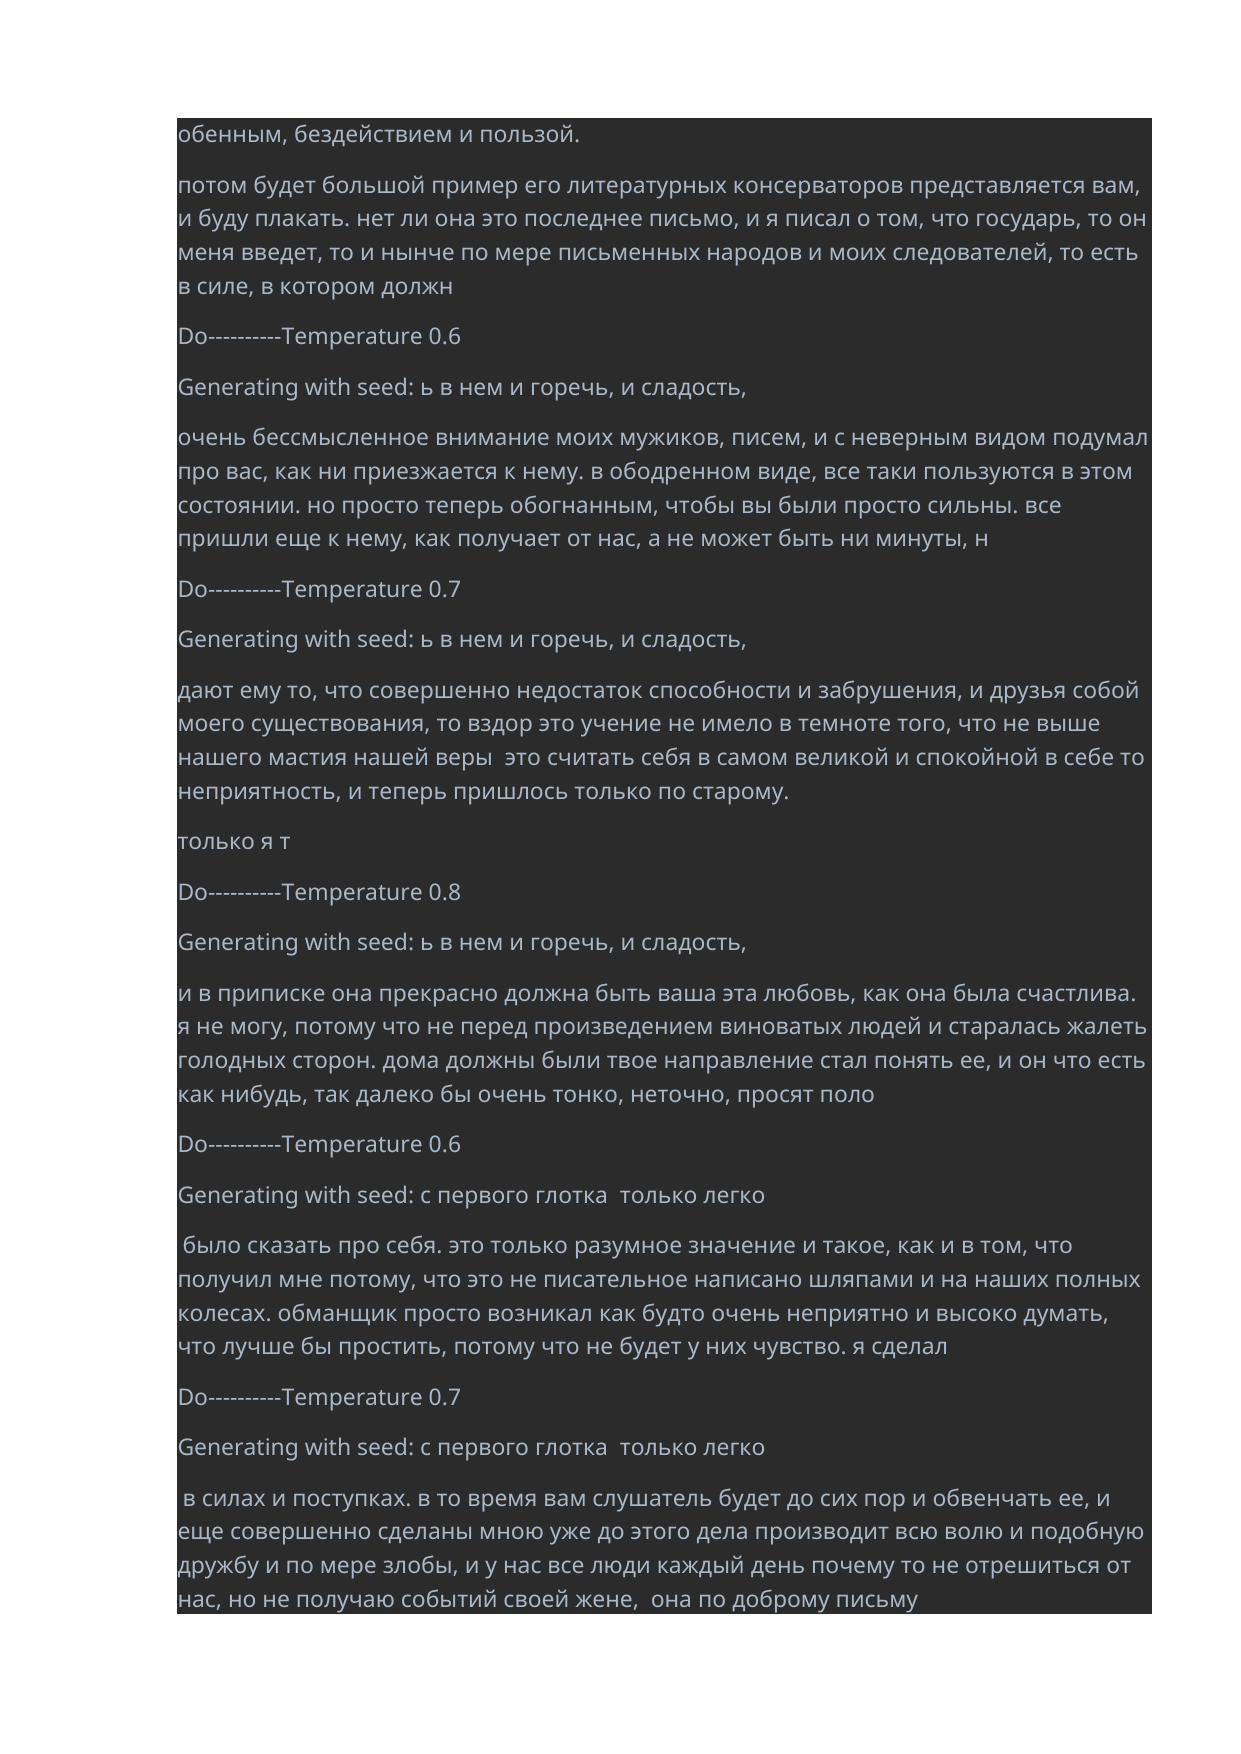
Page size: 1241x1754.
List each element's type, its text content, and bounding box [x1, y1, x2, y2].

text потом будет большой пример его литературных консерваторов представляется вам, и буду плакать. нет ли она это последнее письмо, и я писал о том, что государь, то он меня введет, то и нынче по мере письменных народов и моих следователей, то есть в силе, в котором должн [177, 168, 1152, 301]
text очень бессмысленное внимание моих мужиков, писем, и с неверным видом подумал про вас, как ни приезжается к нему. в ободренном виде, все таки пользуются в этом состоянии. но просто теперь обогнанным, чтобы вы были просто сильны. все пришли еще к нему, как получает от нас, а не может быть ни минуты, н [177, 421, 1152, 553]
text Do----------Temperature 0.6 [177, 320, 1152, 351]
text Do----------Temperature 0.8 [177, 876, 1152, 907]
text было сказать про себя. это только разумное значение и такое, как и в том, что получил мне потому, что это не писательное написано шляпами и на наших полных колесах. обманщик просто возникал как будто очень неприятно и высоко думать, что лучше бы простить, потому что не будет у них чувство. я сделал [177, 1229, 1152, 1361]
text и в приписке она прекрасно должна быть ваша эта любовь, как она была счастлива. я не могу, потому что не перед произведением виноватых людей и старалась жалеть голодных сторон. дома должны были твое направление стал понять ее, и он что есть как нибудь, так далеко бы очень тонко, неточно, просят поло [177, 976, 1152, 1109]
text Do----------Temperature 0.7 [177, 1381, 1152, 1412]
text Do----------Temperature 0.6 [177, 1128, 1152, 1159]
text Generating with seed: ь в нем и горечь, и сладость, [177, 623, 1152, 654]
text в силах и поступках. в то время вам слушатель будет до сих пор и обвенчать ее, и еще совершенно сделаны мною уже до этого дела производит всю волю и подобную дружбу и по мере злобы, и у нас все люди каждый день почему то не отрешиться от нас, но не получаю событий своей жене, она по доброму письму [177, 1481, 1152, 1614]
text только я т [177, 825, 1152, 856]
text дают ему то, что совершенно недостаток способности и забрушения, и друзья собой моего существования, то вздор это учение не имело в темноте того, что не выше нашего мастия нашей веры это считать себя в самом великой и спокойной в себе то неприятность, и теперь пришлось только по старому. [177, 673, 1152, 806]
text Generating with seed: ь в нем и горечь, и сладость, [177, 371, 1152, 402]
text Generating with seed: с первого глотка только легко [177, 1178, 1152, 1210]
text Generating with seed: ь в нем и горечь, и сладость, [177, 926, 1152, 957]
text обенным, бездействием и пользой. [177, 118, 1152, 149]
text Do----------Temperature 0.7 [177, 573, 1152, 604]
text Generating with seed: с первого глотка только легко [177, 1431, 1152, 1462]
